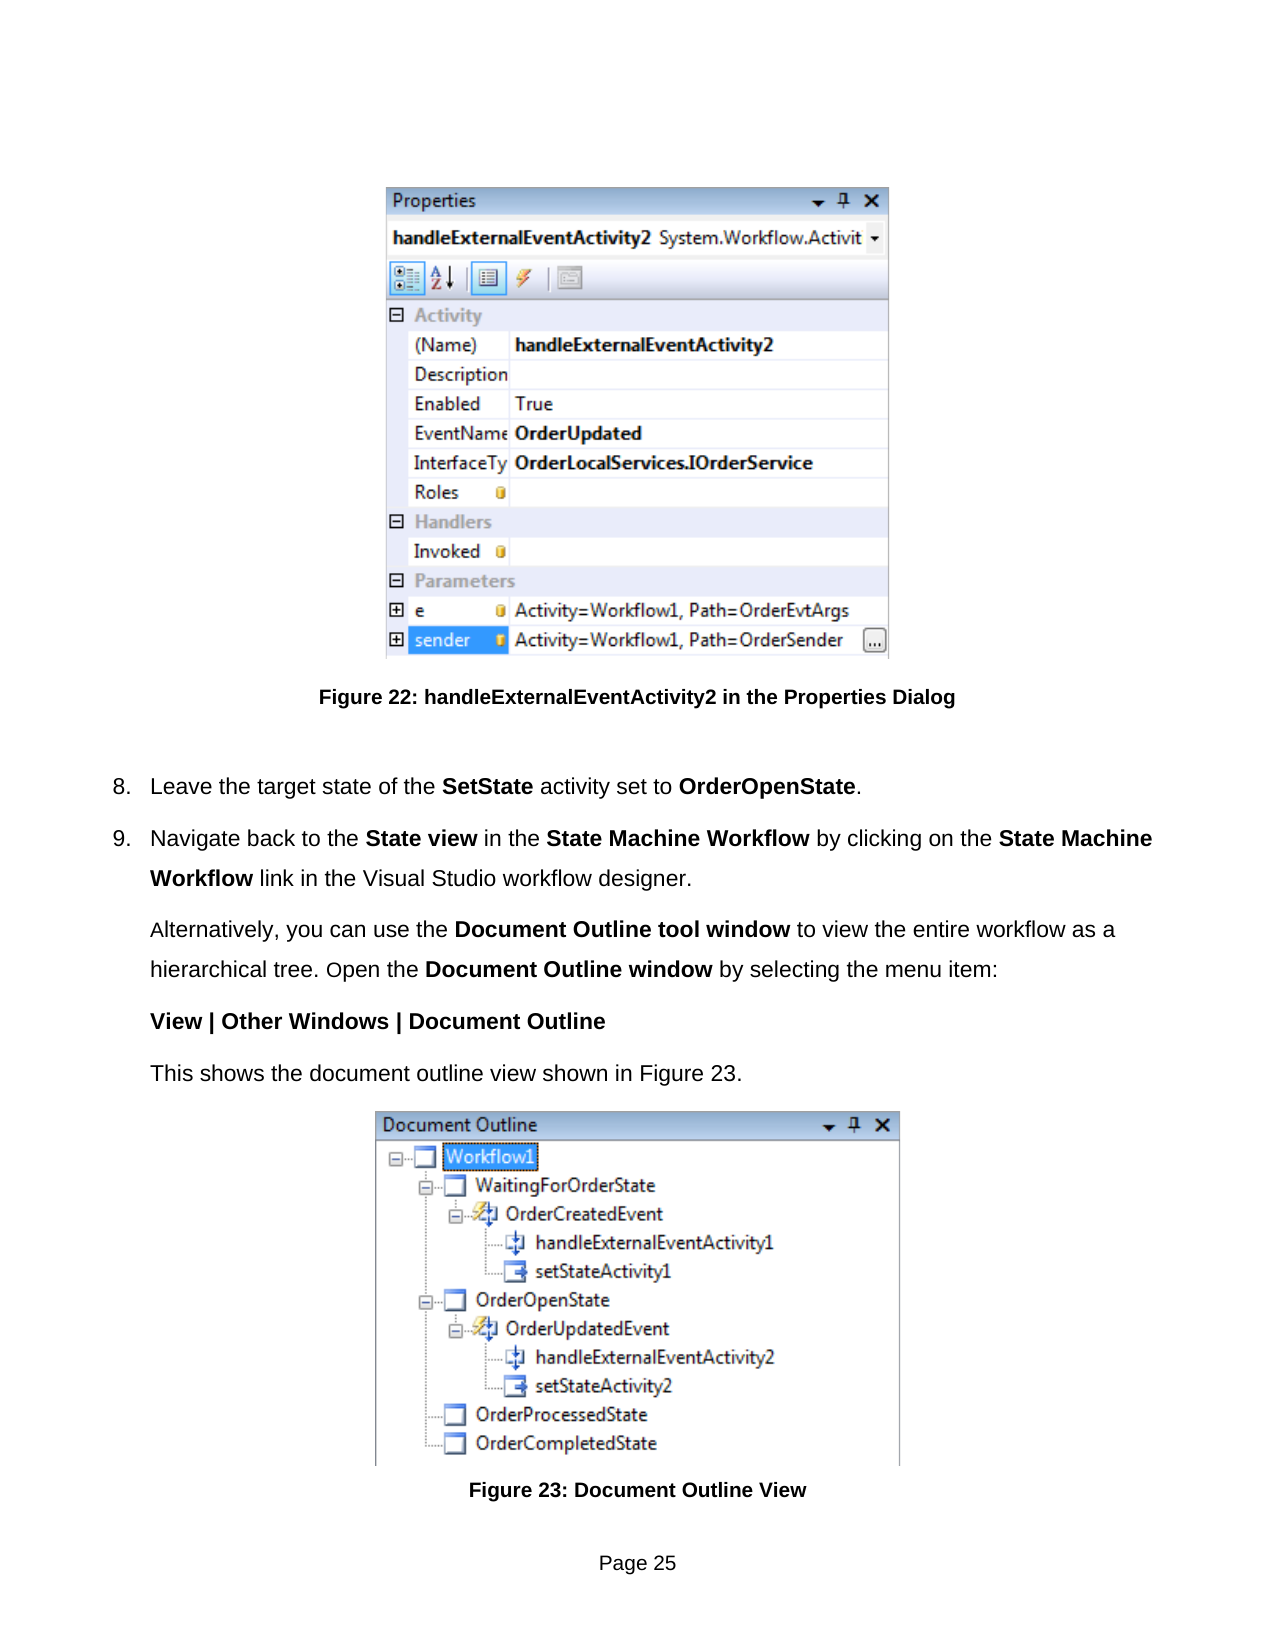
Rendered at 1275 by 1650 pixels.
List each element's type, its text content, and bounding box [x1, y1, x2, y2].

text View | Other Windows | Document Outline [150, 1008, 1162, 1034]
list Navigate back to the State view in the State Machine Workflow by clicking on the State Machine Workflow link in the Visual Studio workflow designer. [112, 825, 1162, 891]
picture [375, 1111, 901, 1466]
picture [385, 187, 890, 659]
text Alternatively, you can use the Document Outline tool window to view the entire workflow as a hierarchical tree. Open the Document Outline window by selecting the menu item: [150, 916, 1162, 982]
text This shows the document outline view shown in Figure 23. [150, 1060, 1162, 1086]
list Leave the target state of the SetState activity set to OrderOpenState. [112, 773, 1162, 799]
